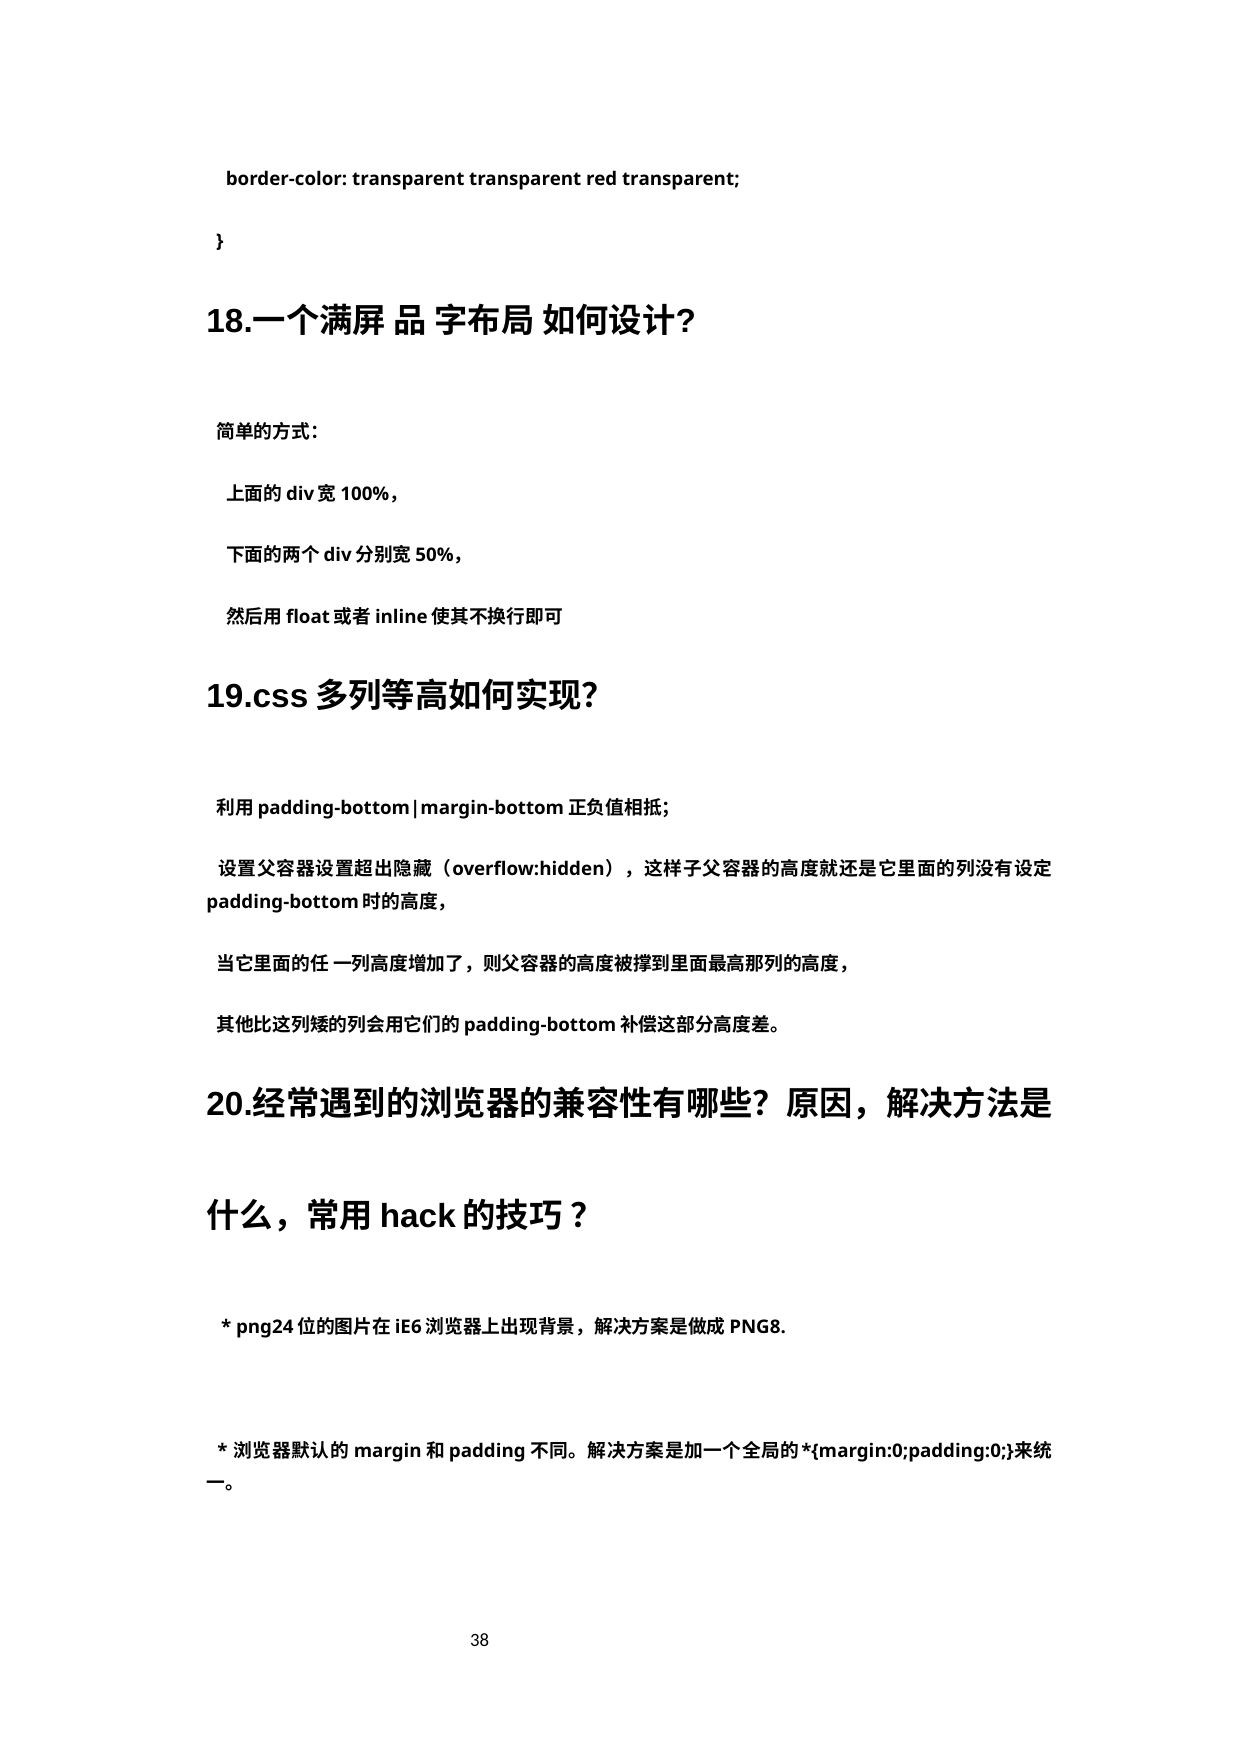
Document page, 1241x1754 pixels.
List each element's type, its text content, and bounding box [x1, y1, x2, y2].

text 上面的div宽100%， [206, 476, 1053, 508]
text 下面的两个div分别宽50%， [206, 537, 1053, 570]
text * png24位的图片在iE6浏览器上出现背景，解决方案是做成PNG8. [206, 1309, 1053, 1342]
text 当它里面的任 一列高度增加了，则父容器的高度被撑到里面最高那列的高度， [206, 946, 1053, 978]
text 然后用float或者inline使其不换行即可 [206, 599, 1053, 632]
text border-color: transparent transparent red transparent; [206, 162, 1053, 194]
text 18.一个满屏 品 字布局 如何设计? [206, 285, 1053, 350]
text 20.经常遇到的浏览器的兼容性有哪些？原因，解决方法是什么，常用hack的技巧 ？ [206, 1069, 1053, 1246]
text } [206, 224, 1053, 256]
text * 浏览器默认的margin和padding不同。解决方案是加一个全局的*{margin:0;padding:0;}来统一。 [206, 1433, 1053, 1498]
text 其他比这列矮的列会用它们的padding-bottom补偿这部分高度差。 [206, 1007, 1053, 1040]
text 利用padding-bottom|margin-bottom正负值相抵； [206, 790, 1053, 822]
text 简单的方式： [206, 414, 1053, 447]
text 19.css多列等高如何实现？ [206, 661, 1053, 726]
text 设置父容器设置超出隐藏（overflow:hidden），这样子父容器的高度就还是它里面的列没有设定padding-bottom时的高度， [206, 851, 1053, 916]
